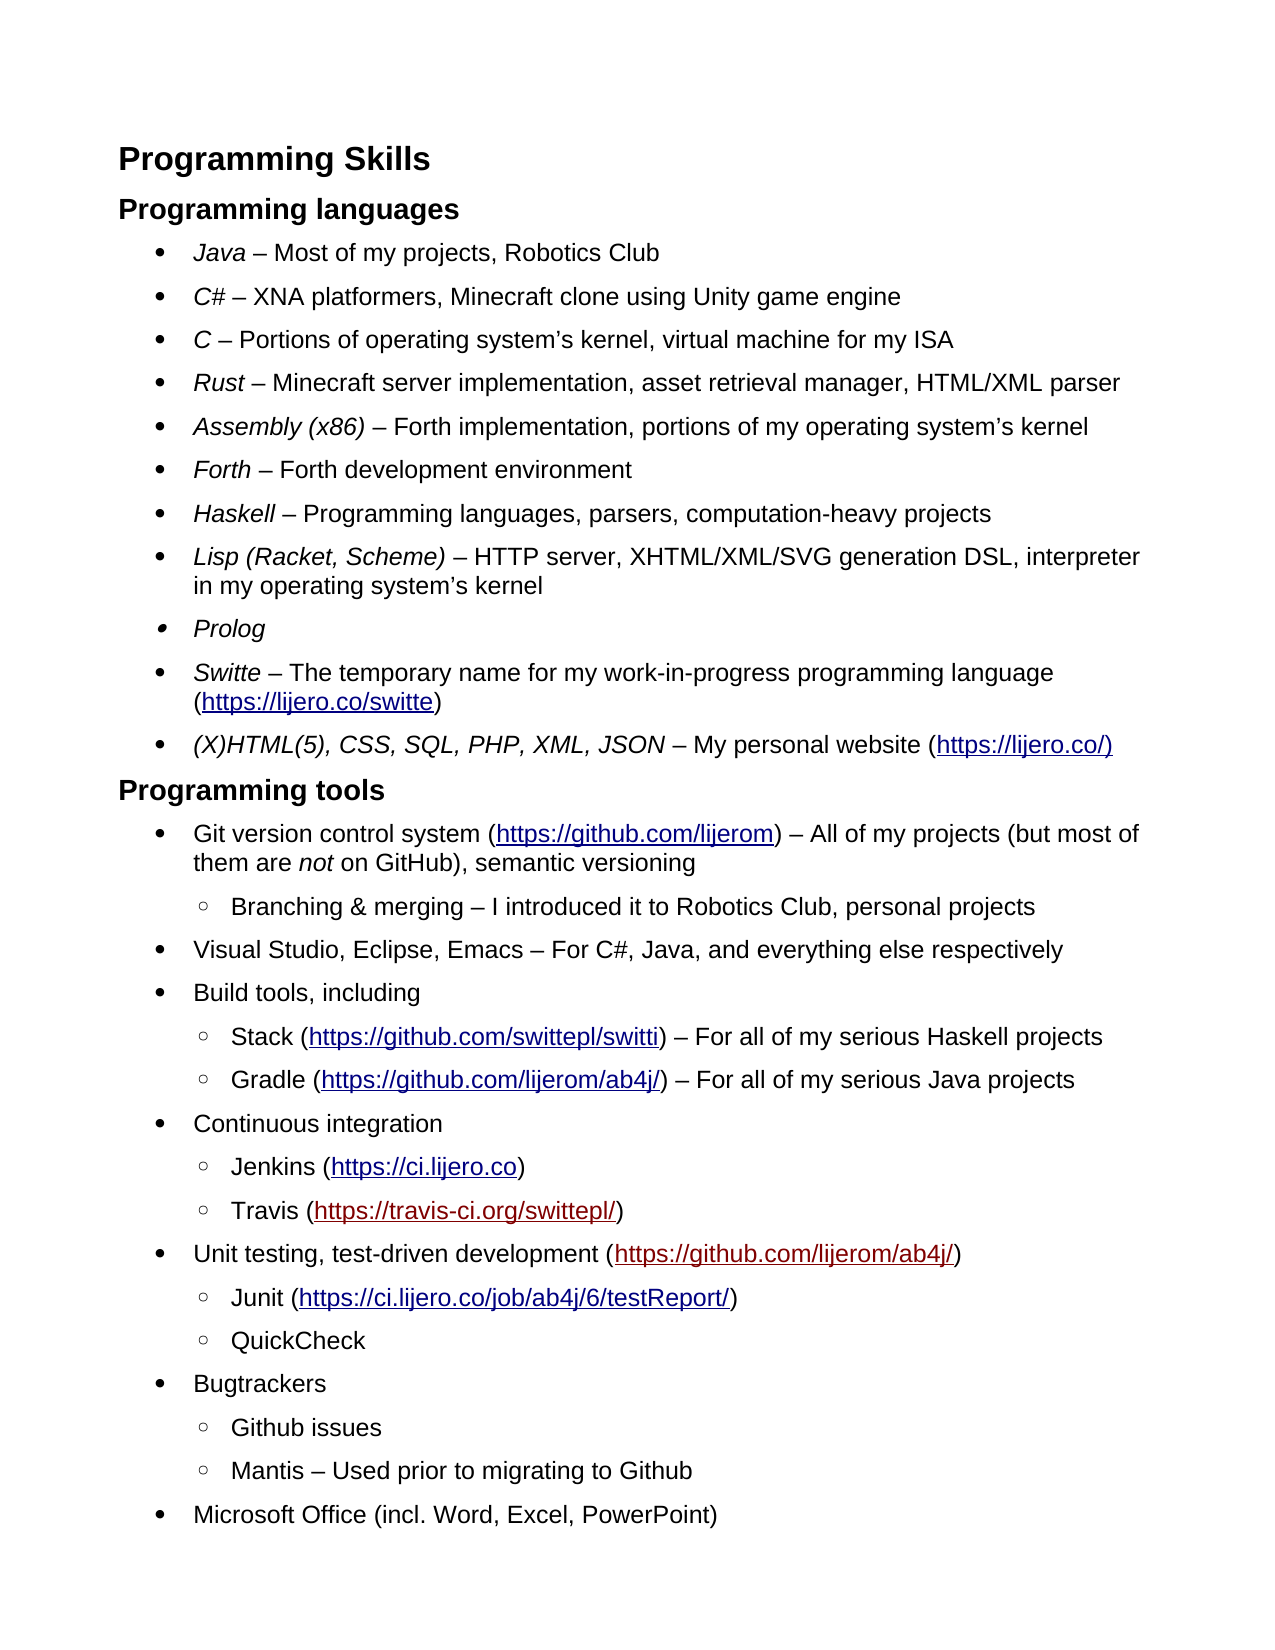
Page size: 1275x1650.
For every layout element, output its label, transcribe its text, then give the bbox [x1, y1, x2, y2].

list Forth – Forth development environment [156, 455, 1157, 484]
list (X)HTML(5), CSS, SQL, PHP, XML, JSON – My personal website (https://lijero.co/) [156, 730, 1157, 759]
list Switte – The temporary name for my work-in-progress programming language (https://lijero.co/switte) [156, 658, 1157, 715]
list Rust – Minecraft server implementation, asset retrieval manager, HTML/XML parser [156, 368, 1157, 397]
subtitle Programming Skills [118, 139, 1157, 177]
list Build tools, including [156, 978, 1157, 1007]
list C# – XNA platformers, Minecraft clone using Unity game engine [156, 281, 1157, 310]
list C – Portions of operating system’s kernel, virtual machine for my ISA [156, 325, 1157, 354]
list Travis (https://travis-ci.org/swittepl/) [193, 1196, 1157, 1224]
list Bugtrackers [156, 1369, 1157, 1398]
list Mantis – Used prior to migrating to Github [193, 1456, 1157, 1485]
list Lisp (Racket, Scheme) – HTTP server, XHTML/XML/SVG generation DSL, interpreter in my operating system’s kernel [156, 542, 1157, 600]
list Stack (https://github.com/swittepl/switti) – For all of my serious Haskell projects [193, 1022, 1157, 1051]
list Git version control system (https://github.com/lijerom) – All of my projects (but most of them are not on GitHub), semantic versioning [156, 819, 1157, 877]
list Branching & merging – I introduced it to Robotics Club, personal projects [193, 892, 1157, 920]
list Assembly (x86) – Forth implementation, portions of my operating system’s kernel [156, 412, 1157, 441]
list QuickCheck [193, 1326, 1157, 1355]
list Java – Most of my projects, Robotics Club [156, 238, 1157, 267]
list Gradle (https://github.com/lijerom/ab4j/) – For all of my serious Java projects [193, 1065, 1157, 1094]
list Visual Studio, Eclipse, Emacs – For C#, Java, and everything else respectively [156, 935, 1157, 964]
list Jenkins (https://ci.lijero.co) [193, 1152, 1157, 1181]
list Prolog [156, 614, 1157, 643]
list Junit (https://ci.lijero.co/job/ab4j/6/testReport/) [193, 1282, 1157, 1311]
list Microsoft Office (incl. Word, Excel, PowerPoint) [156, 1500, 1157, 1528]
list Haskell – Programming languages, parsers, computation-heavy projects [156, 499, 1157, 527]
list Unit testing, test-driven development (https://github.com/lijerom/ab4j/) [156, 1239, 1157, 1268]
list Continuous integration [156, 1109, 1157, 1138]
subtitle Programming tools [118, 773, 1157, 807]
subtitle Programming languages [118, 192, 1157, 226]
list Github issues [193, 1413, 1157, 1442]
